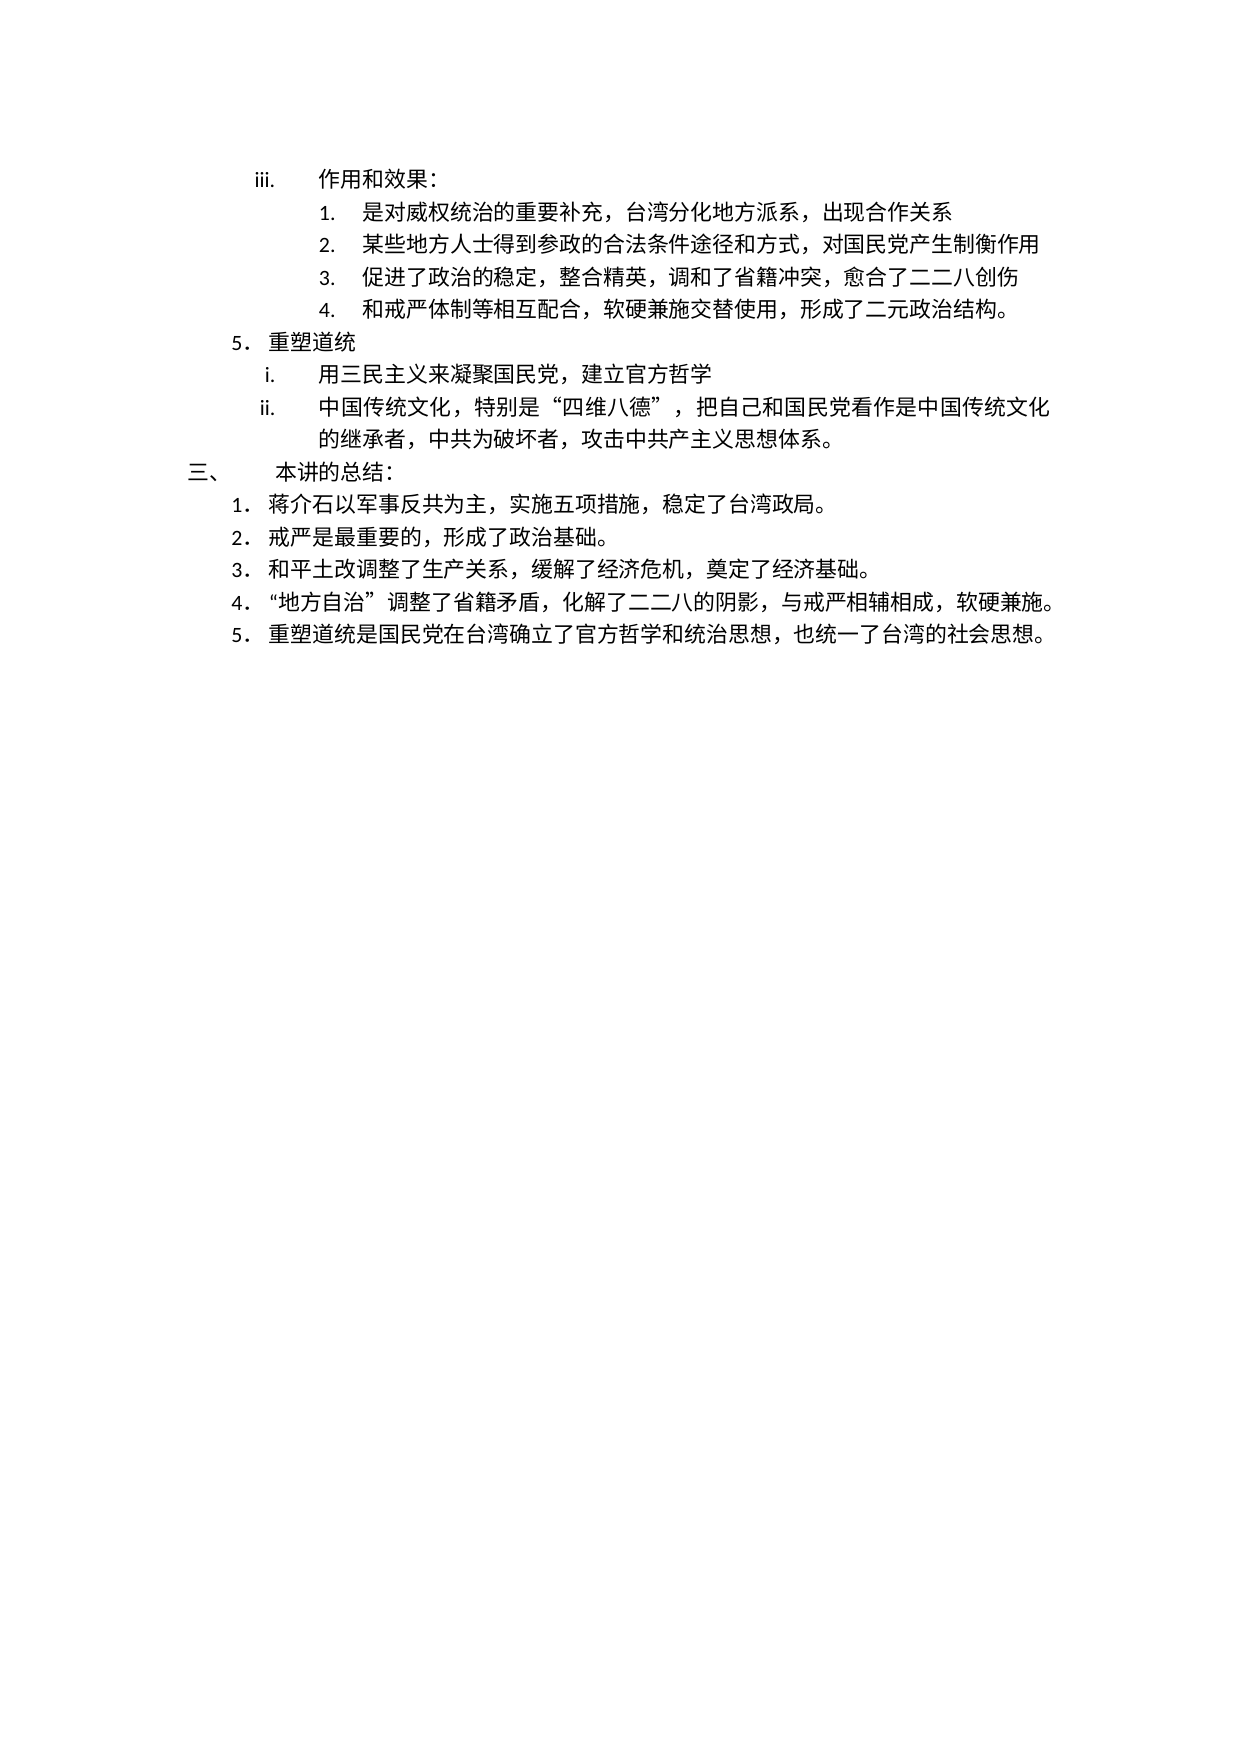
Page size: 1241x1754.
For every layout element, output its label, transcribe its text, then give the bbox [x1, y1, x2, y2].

list 用三民主义来凝聚国民党，建立官方哲学 [275, 357, 1053, 389]
list 促进了政治的稳定，整合精英，调和了省籍冲突，愈合了二二八创伤 [319, 259, 1053, 292]
list 和平土改调整了生产关系，缓解了经济危机，奠定了经济基础。 [231, 552, 1053, 584]
list 戒严是最重要的，形成了政治基础。 [231, 519, 1053, 552]
list 蒋介石以军事反共为主，实施五项措施，稳定了台湾政局。 [231, 487, 1053, 519]
list 重塑道统是国民党在台湾确立了官方哲学和统治思想，也统一了台湾的社会思想。 [231, 617, 1053, 649]
list 某些地方人士得到参政的合法条件途径和方式，对国民党产生制衡作用 [319, 227, 1053, 259]
list 作用和效果： [275, 162, 1053, 194]
list 是对威权统治的重要补充，台湾分化地方派系，出现合作关系 [319, 194, 1053, 227]
list “地方自治”调整了省籍矛盾，化解了二二八的阴影，与戒严相辅相成，软硬兼施。 [231, 584, 1053, 617]
list 重塑道统 [231, 324, 1053, 357]
list 本讲的总结： [187, 454, 1053, 487]
list 中国传统文化，特别是“四维八德”，把自己和国民党看作是中国传统文化的继承者，中共为破坏者，攻击中共产主义思想体系。 [275, 389, 1053, 454]
list 和戒严体制等相互配合，软硬兼施交替使用，形成了二元政治结构。 [319, 292, 1053, 324]
